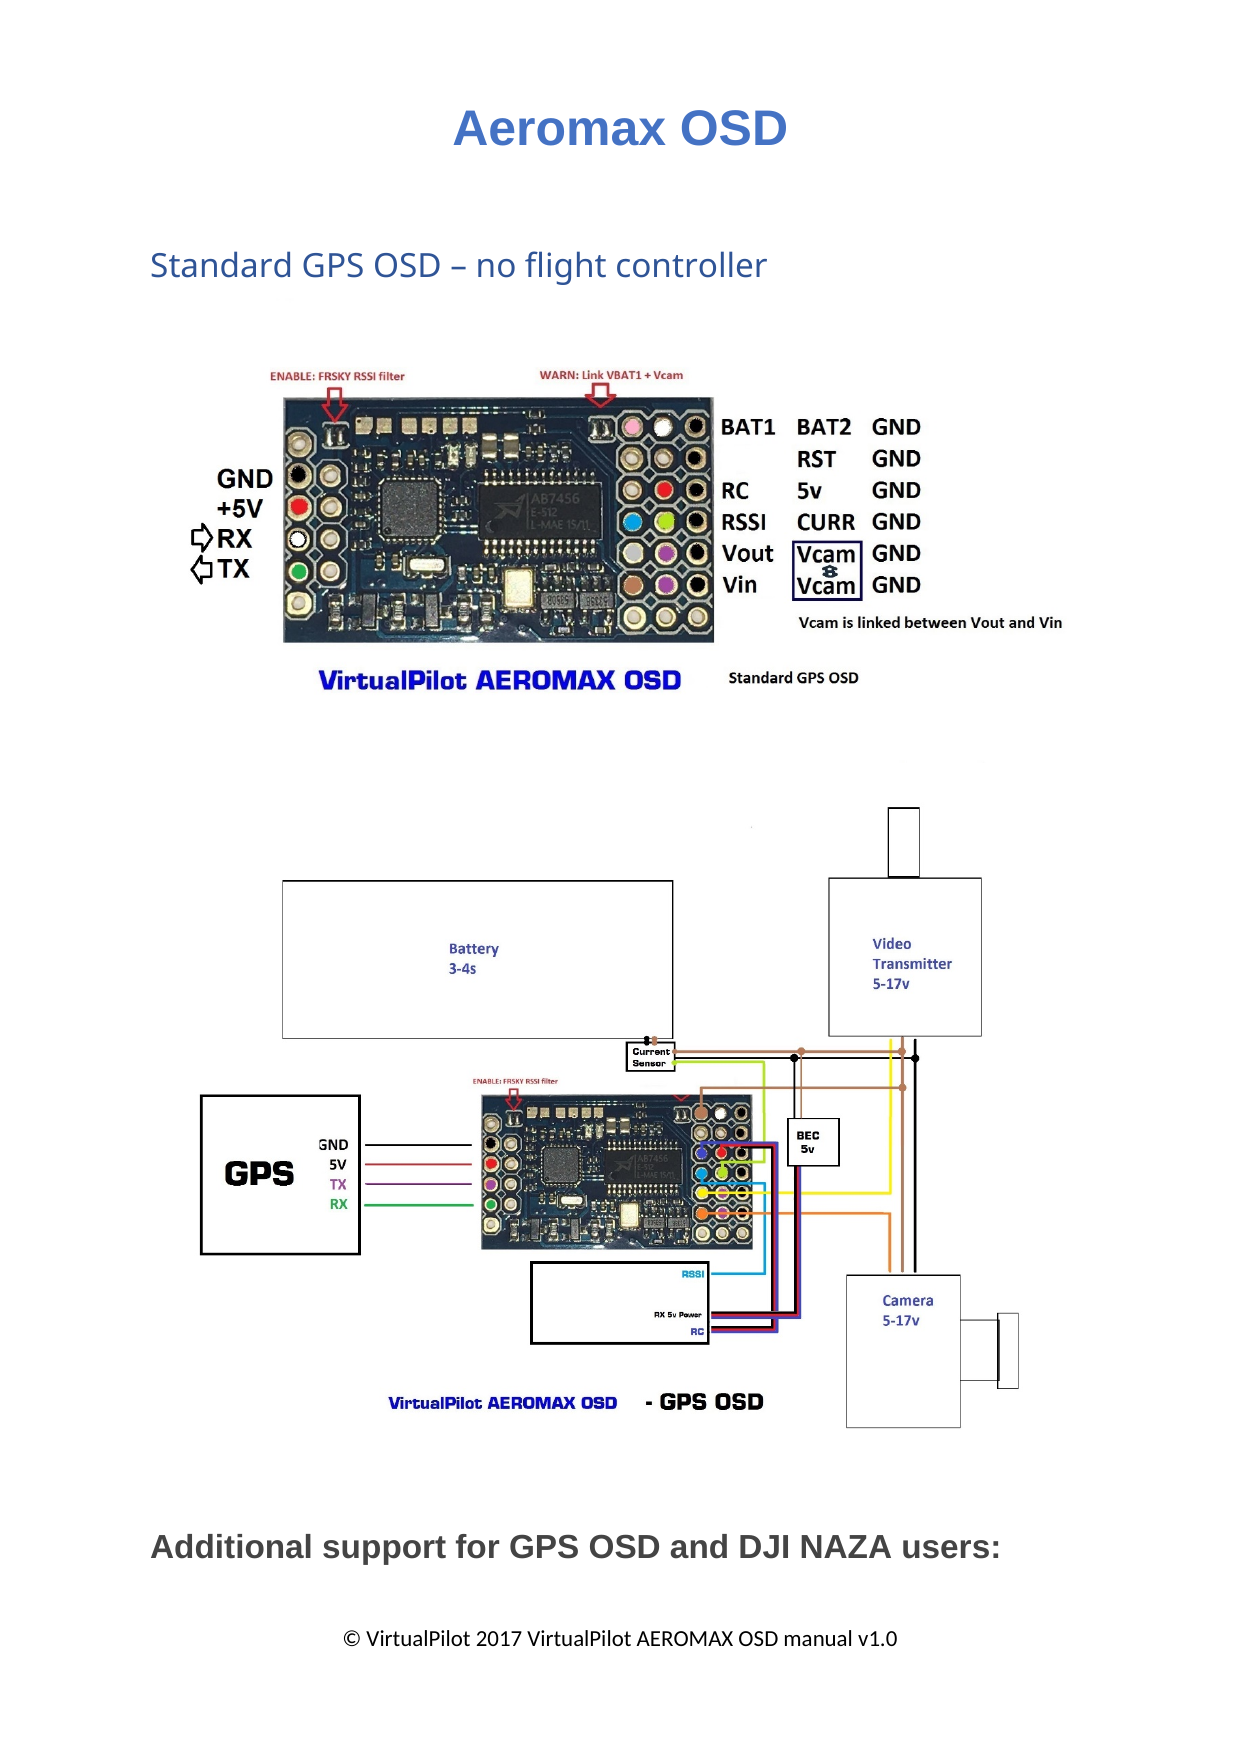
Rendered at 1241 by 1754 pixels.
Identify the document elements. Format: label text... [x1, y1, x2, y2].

text Additional support for GPS OSD and DJI NAZA users: [150, 1527, 1090, 1566]
subtitle Standard GPS OSD – no flight controller [150, 242, 1090, 287]
picture [150, 290, 1089, 763]
picture [150, 765, 1091, 1509]
